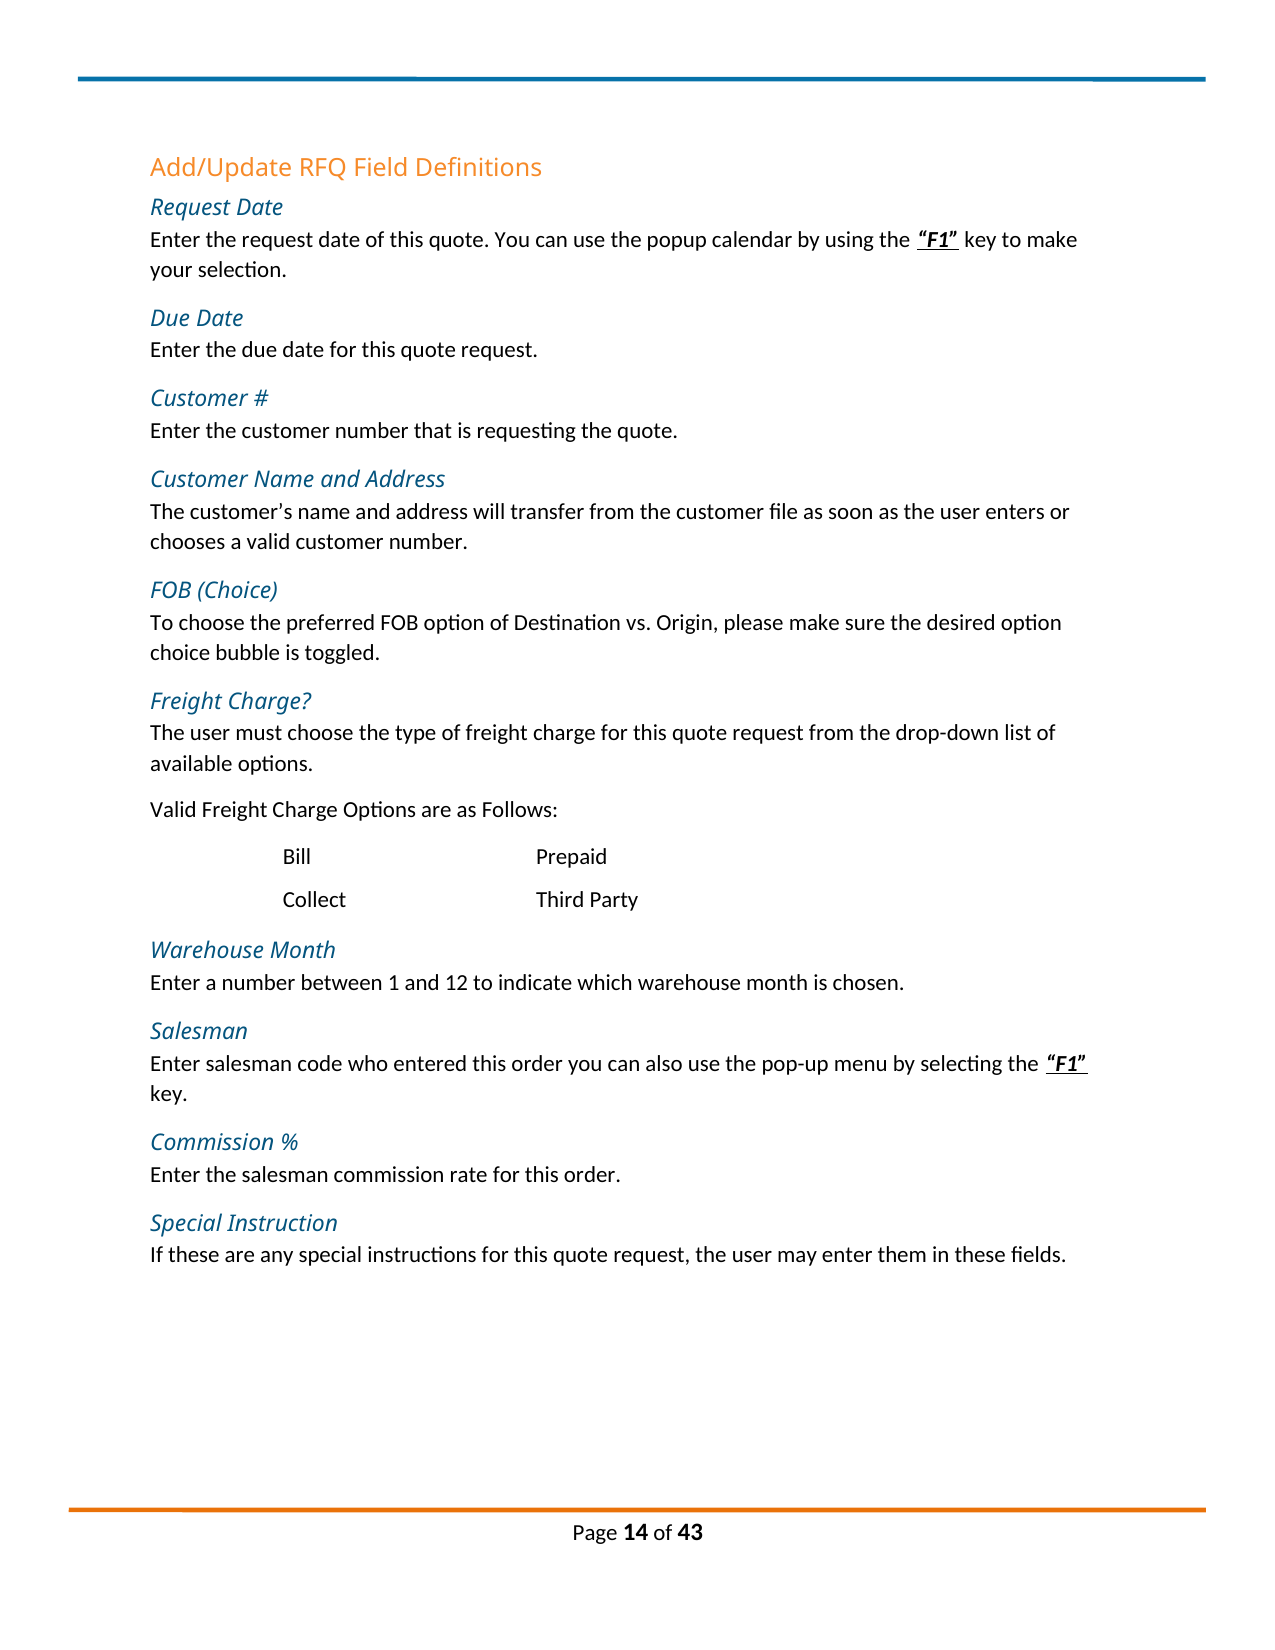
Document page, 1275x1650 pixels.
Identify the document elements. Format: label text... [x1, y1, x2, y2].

table_cell Third Party [525, 885, 1124, 930]
text Enter the customer number that is requesting the quote. [150, 416, 1125, 444]
subtitle Special Instruction [150, 1207, 1125, 1238]
table_cell Collect [271, 885, 524, 930]
subtitle Add/Update RFQ Field Definitions [150, 150, 1125, 184]
text Valid Freight Charge Options are as Follows: [150, 796, 1125, 823]
subtitle Commission % [150, 1126, 1125, 1157]
subtitle Freight Charge? [150, 685, 1125, 716]
text If these are any special instructions for this quote request, the user may enter them in these fields. [150, 1240, 1125, 1268]
table_header Bill [271, 843, 524, 885]
subtitle Request Date [150, 191, 1125, 222]
text Enter the due date for this quote request. [150, 336, 1125, 363]
text Enter a number between 1 and 12 to indicate which warehouse month is chosen. [150, 968, 1125, 996]
text The customer’s name and address will transfer from the customer file as soon as the user enters or chooses a valid customer number. [150, 497, 1125, 555]
text The user must choose the type of freight charge for this quote request from the drop-down list of available options. [150, 718, 1125, 777]
table_header Prepaid [525, 843, 1124, 885]
text Enter salesman code who entered this order you can also use the pop-up menu by selecting the “F1” key. [150, 1049, 1125, 1107]
text Enter the salesman commission rate for this order. [150, 1160, 1125, 1188]
text To choose the preferred FOB option of Destination vs. Origin, please make sure the desired option choice bubble is toggled. [150, 608, 1125, 666]
subtitle Customer Name and Address [150, 463, 1125, 494]
subtitle FOB (Choice) [150, 574, 1125, 605]
subtitle Due Date [150, 302, 1125, 333]
subtitle Customer # [150, 382, 1125, 414]
subtitle Salesman [150, 1015, 1125, 1046]
subtitle Warehouse Month [150, 934, 1125, 966]
text Enter the request date of this quote. You can use the popup calendar by using the “F1” key to make your selection. [150, 225, 1125, 283]
